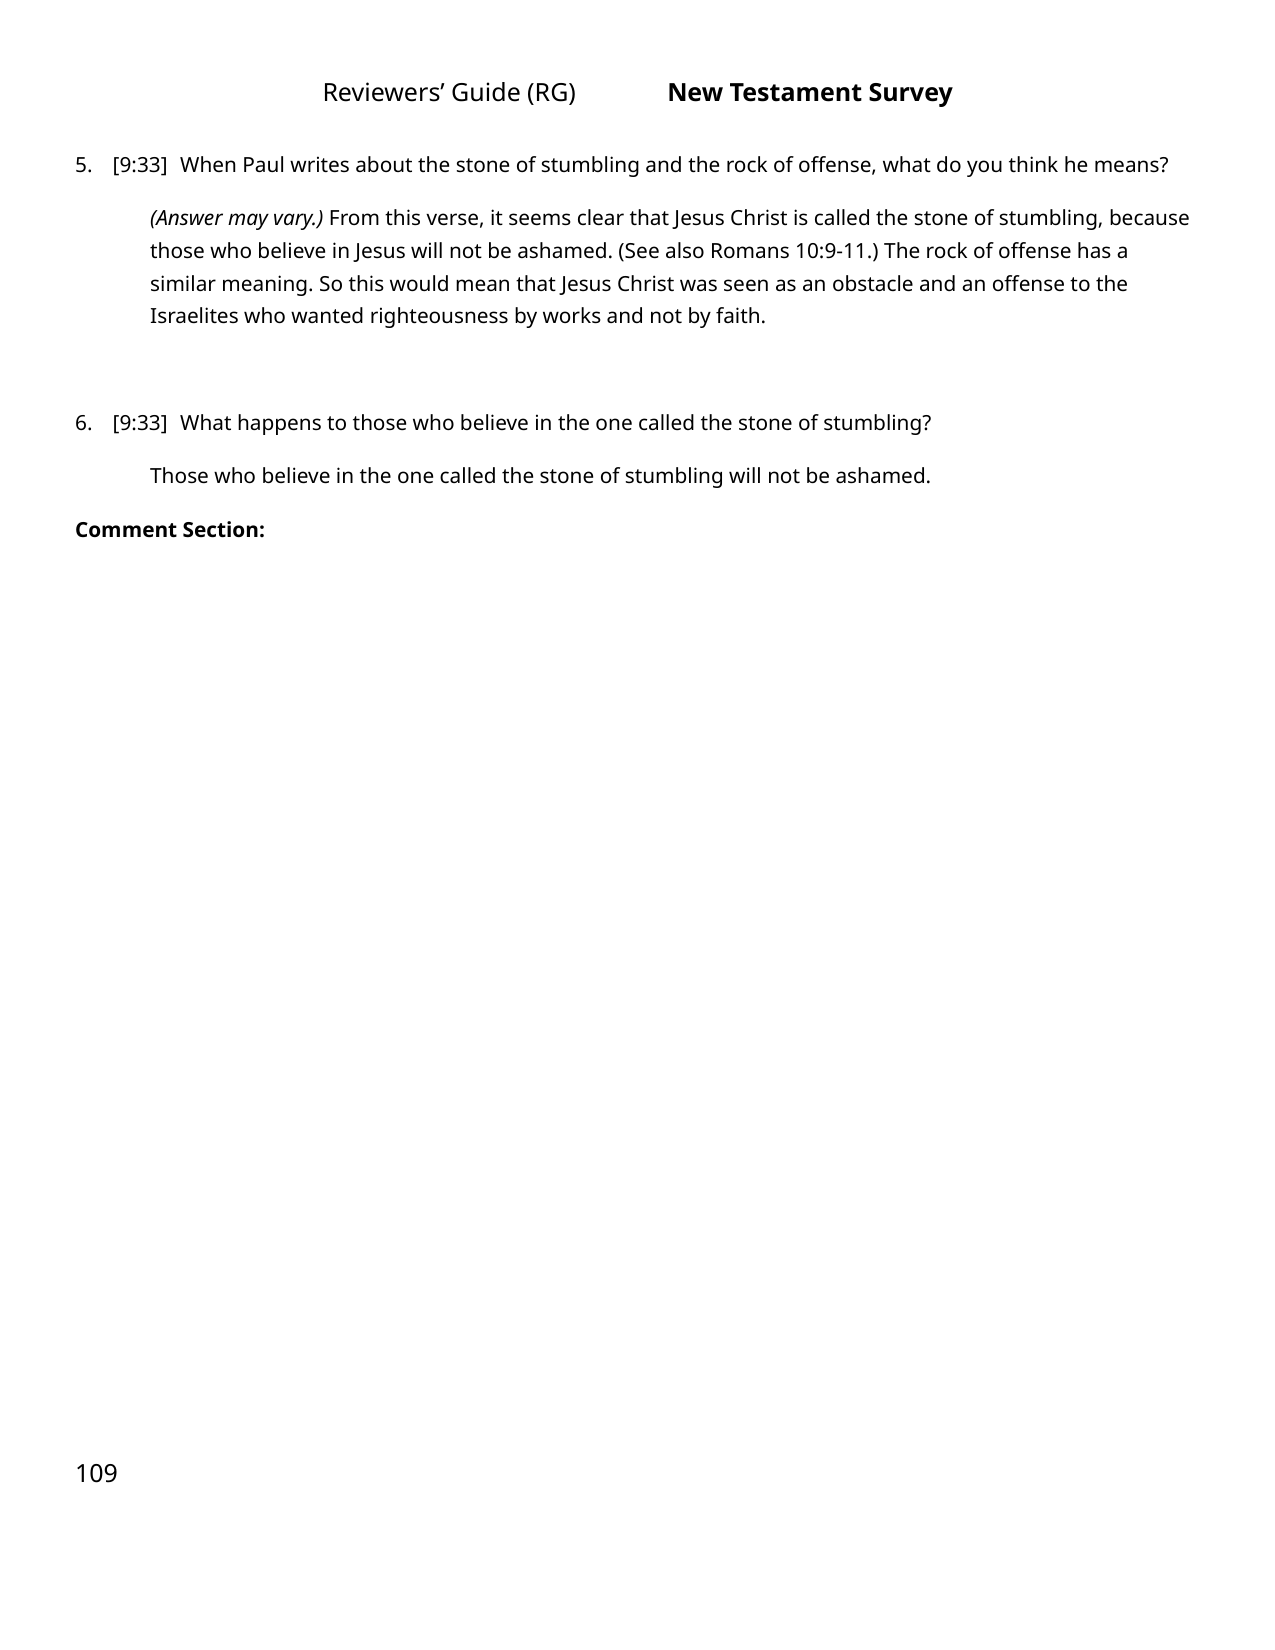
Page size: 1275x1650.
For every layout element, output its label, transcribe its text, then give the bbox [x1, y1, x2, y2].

text Comment Section: [75, 515, 1200, 543]
list [9:33] When Paul writes about the stone of stumbling and the rock of offense, what do you think he means? [75, 150, 1200, 178]
text Those who believe in the one called the stone of stumbling will not be ashamed. [150, 462, 1200, 490]
list [9:33] What happens to those who believe in the one called the stone of stumbling? [75, 408, 1200, 437]
text (Answer may vary.) From this verse, it seems clear that Jesus Christ is called the stone of stumbling, because those who believe in Jesus will not be ashamed. (See also Romans 10:9-11.) The rock of offense has a similar meaning. So this would mean that Jesus Christ was seen as an obstacle and an offense to the Israelites who wanted righteousness by works and not by faith. [150, 203, 1200, 330]
